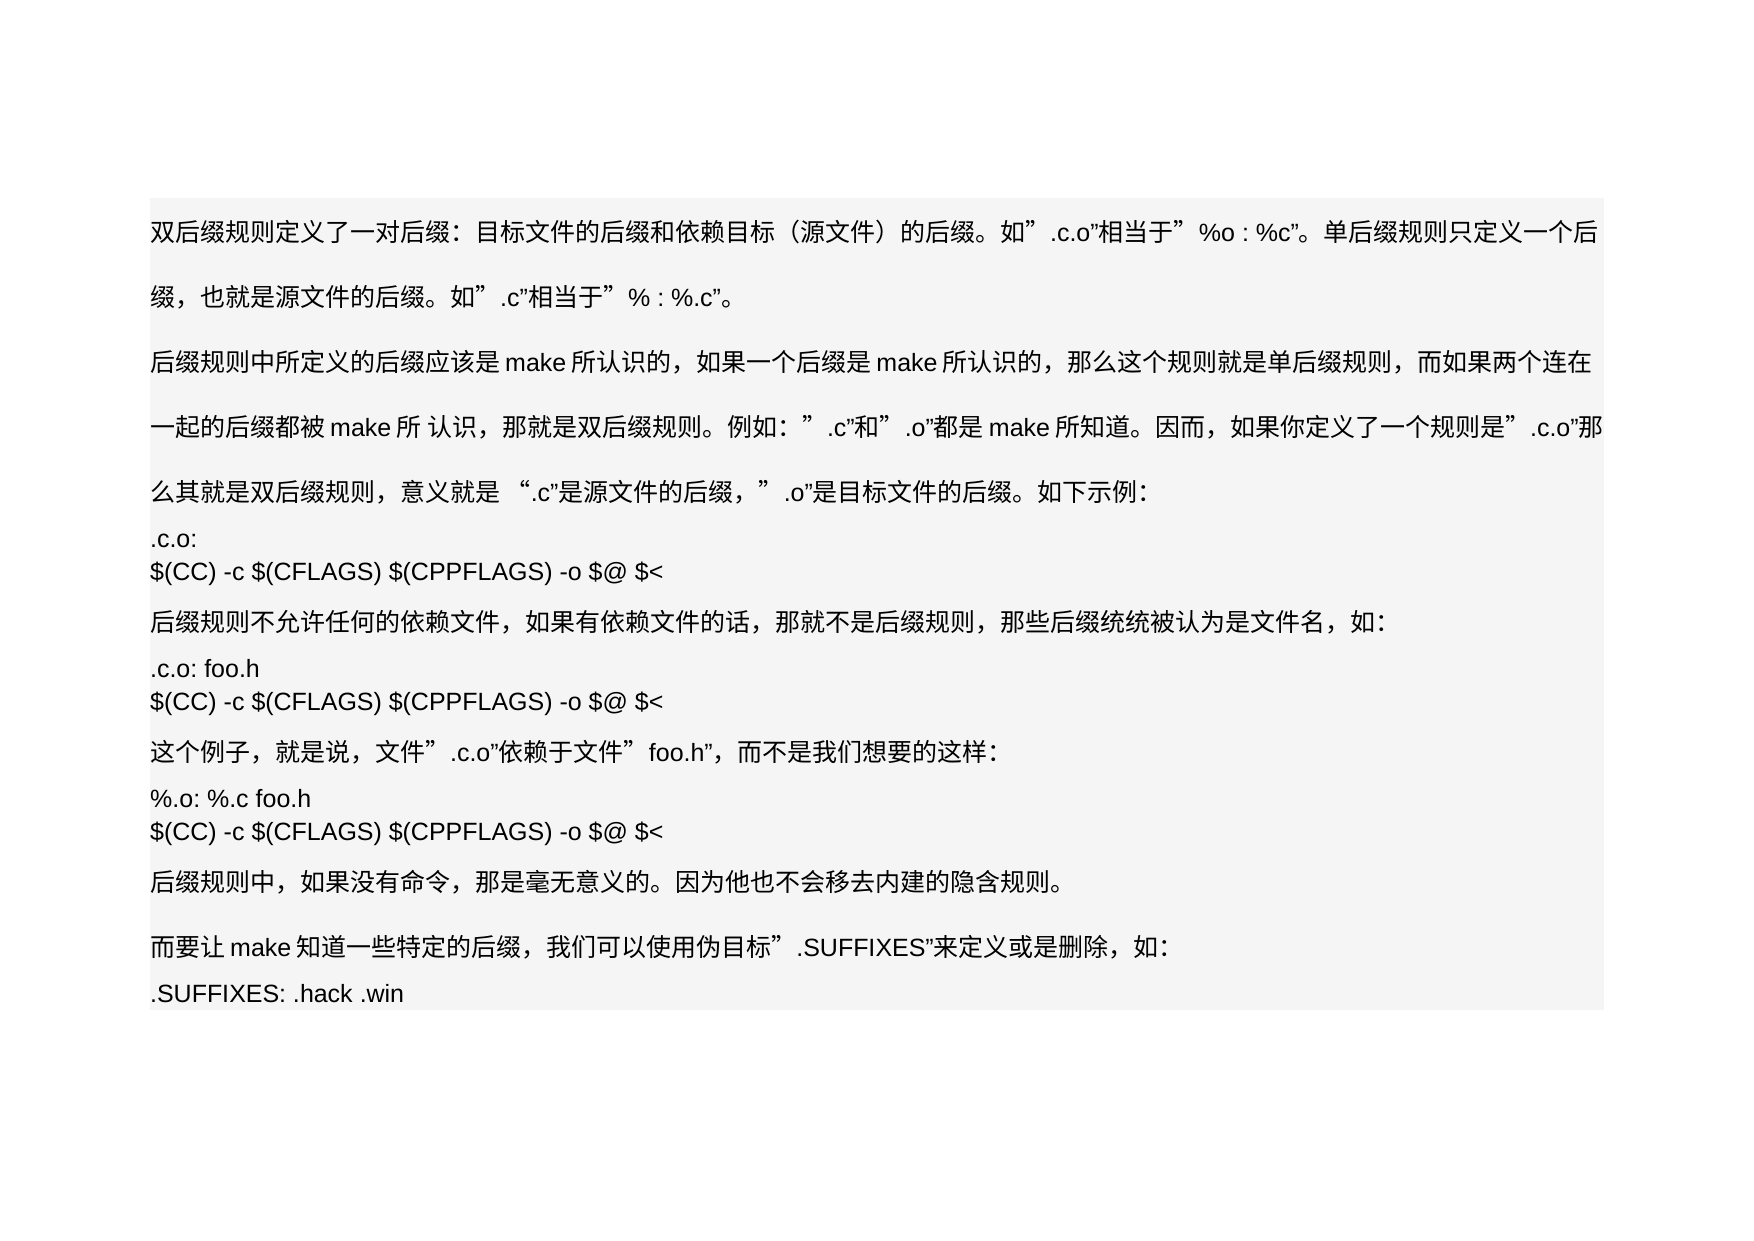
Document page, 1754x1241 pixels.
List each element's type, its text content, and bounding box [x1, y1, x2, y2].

text 双后缀规则定义了一对后缀：目标文件的后缀和依赖目标（源文件）的后缀。如”.c.o”相当于”%o : %c”。单后缀规则只定义一个后缀，也就是源文件的后缀。如”.c”相当于”% : %.c”。 [150, 198, 1604, 328]
text 这个例子，就是说，文件”.c.o”依赖于文件”foo.h”，而不是我们想要的这样： [150, 718, 1604, 783]
text .SUFFIXES: .hack .win [150, 978, 1604, 1010]
text .c.o: foo.h $(CC) -c $(CFLAGS) $(CPPFLAGS) -o $@ $< [150, 653, 1604, 718]
text 后缀规则不允许任何的依赖文件，如果有依赖文件的话，那就不是后缀规则，那些后缀统统被认为是文件名，如： [150, 588, 1604, 653]
text 后缀规则中所定义的后缀应该是make所认识的，如果一个后缀是make所认识的，那么这个规则就是单后缀规则，而如果两个连在一起的后缀都被make所 认识，那就是双后缀规则。例如：”.c”和”.o”都是make所知道。因而，如果你定义了一个规则是”.c.o”那么其就是双后缀规则，意义就是 “.c”是源文件的后缀，”.o”是目标文件的后缀。如下示例： [150, 328, 1604, 523]
text %.o: %.c foo.h $(CC) -c $(CFLAGS) $(CPPFLAGS) -o $@ $< [150, 783, 1604, 848]
text .c.o: $(CC) -c $(CFLAGS) $(CPPFLAGS) -o $@ $< [150, 523, 1604, 588]
text 而要让make知道一些特定的后缀，我们可以使用伪目标”.SUFFIXES”来定义或是删除，如： [150, 913, 1604, 978]
text 后缀规则中，如果没有命令，那是毫无意义的。因为他也不会移去内建的隐含规则。 [150, 848, 1604, 913]
